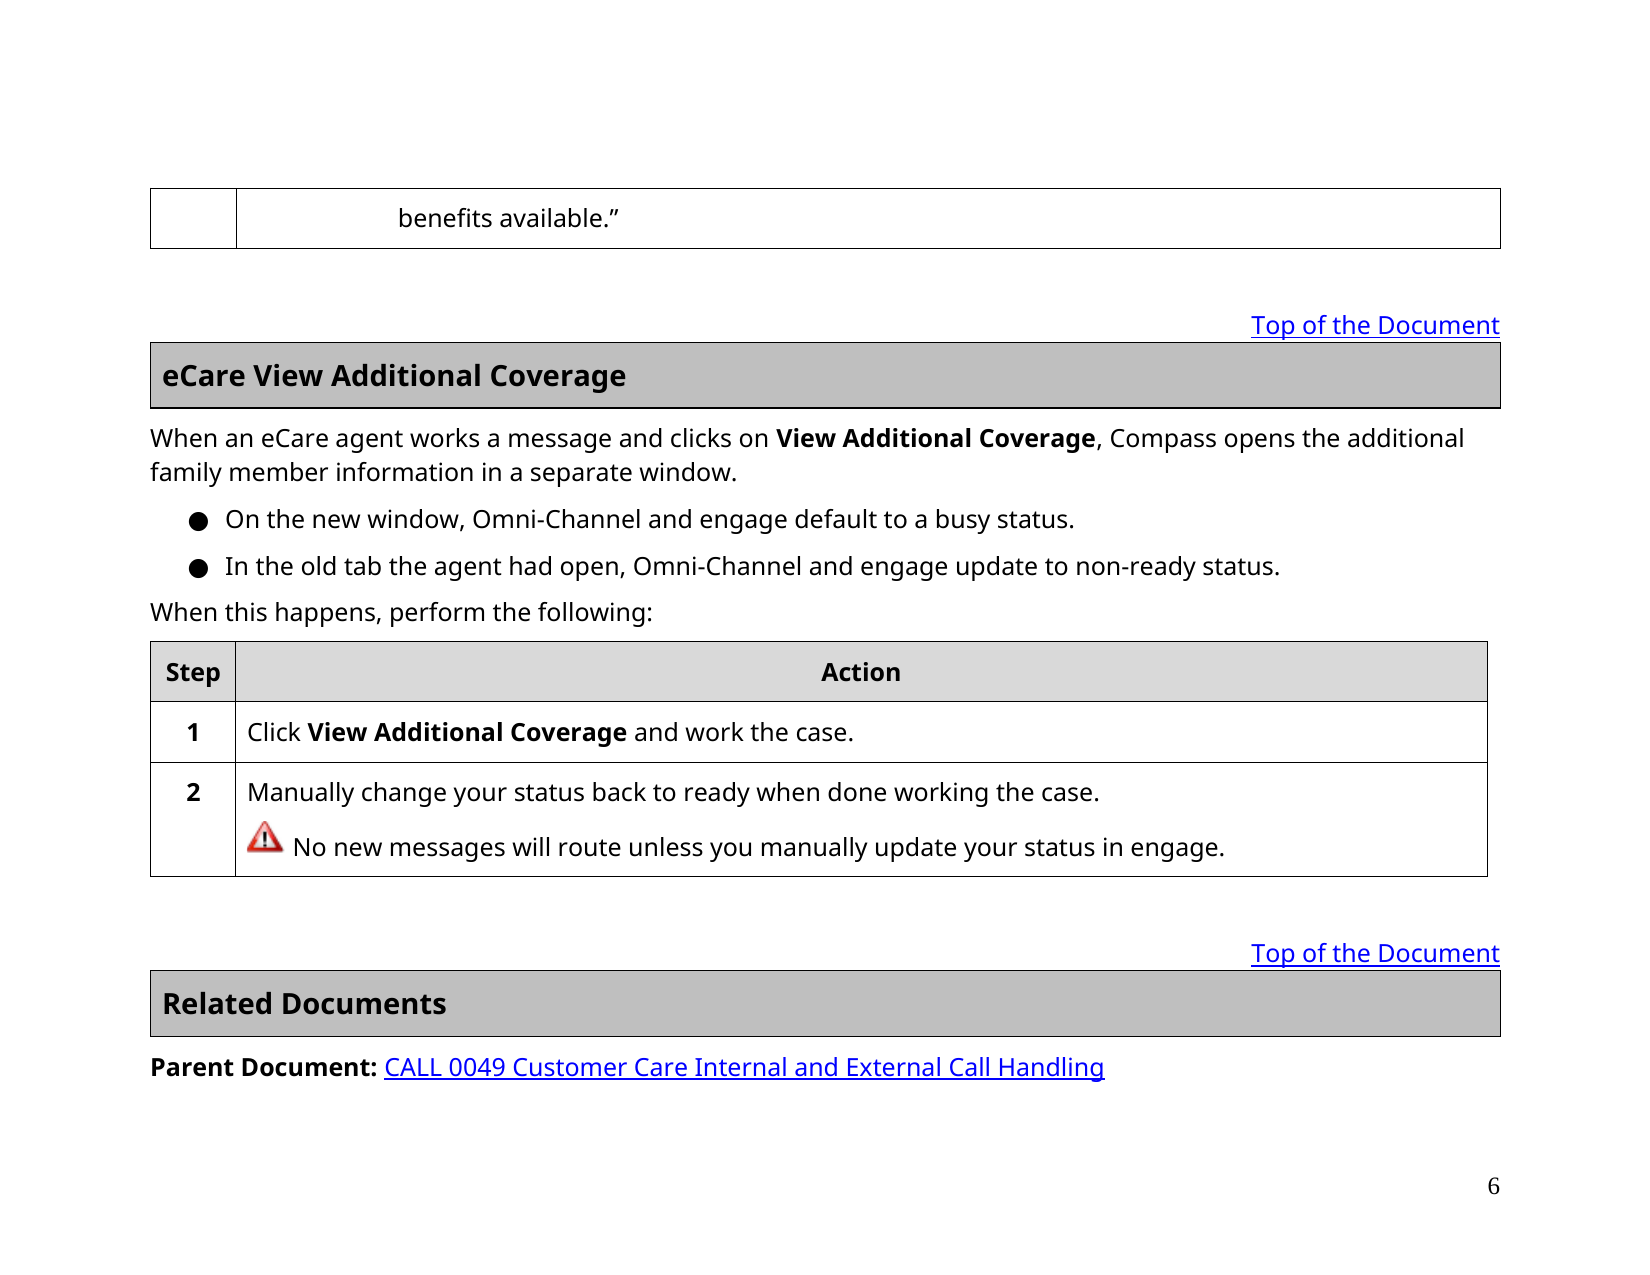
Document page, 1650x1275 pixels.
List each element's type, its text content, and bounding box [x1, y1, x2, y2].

table_header eCare View Additional Coverage [151, 343, 1500, 407]
table_cell Click View Additional Coverage and work the case. [236, 702, 1487, 762]
picture [246, 821, 286, 856]
table_cell Manually change your status back to ready when done working the case. No new messages will route unless you manually update your status in engage. [236, 763, 1487, 876]
table_cell 2 [151, 763, 235, 876]
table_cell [237, 189, 1500, 248]
table_cell 1 [151, 702, 235, 762]
table_header Step [151, 642, 235, 701]
text Parent Document: CALL 0049 Customer Care Internal and External Call Handling [150, 1049, 1500, 1083]
text Top of the Document [150, 936, 1500, 970]
list On the new window, Omni-Channel and engage default to a busy status. [187, 502, 1500, 536]
text When this happens, perform the following: [150, 595, 1500, 629]
text Top of the Document [150, 308, 1500, 342]
text When an eCare agent works a message and clicks on View Additional Coverage, Compass opens the additional family member information in a separate window. [150, 421, 1500, 489]
table_cell 2 [151, 189, 236, 248]
list In the old tab the agent had open, Omni-Channel and engage update to non-ready status. [187, 548, 1500, 582]
table_header Action [236, 642, 1487, 701]
table_header Related Documents [151, 971, 1500, 1036]
